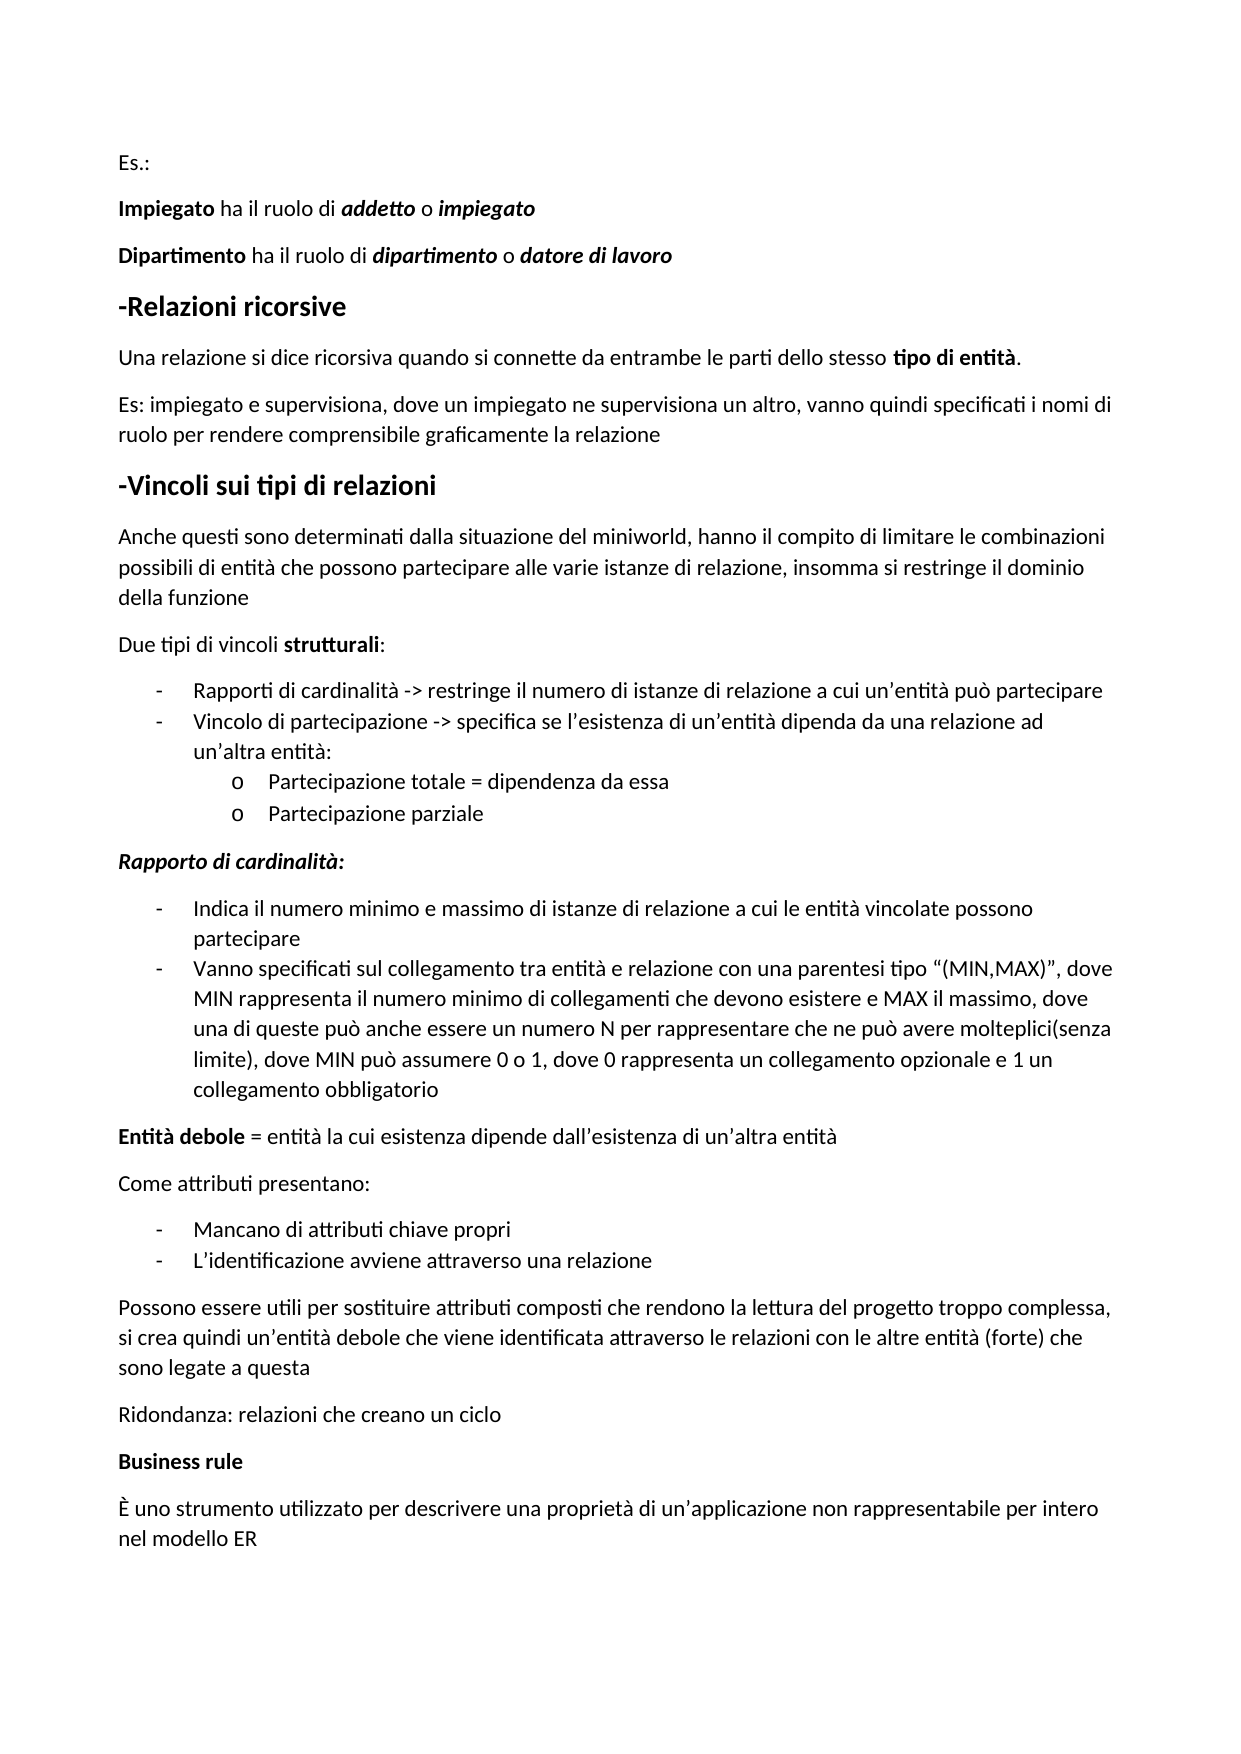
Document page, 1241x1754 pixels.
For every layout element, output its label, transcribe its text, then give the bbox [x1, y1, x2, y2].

text Anche questi sono determinati dalla situazione del miniworld, hanno il compito di limitare le combinazioni possibili di entità che possono partecipare alle varie istanze di relazione, insomma si restringe il dominio della funzione [118, 522, 1122, 611]
text Come attributi presentano: [118, 1169, 1122, 1197]
text Due tipi di vincoli strutturali: [118, 630, 1122, 658]
list Partecipazione parziale [231, 799, 1122, 828]
text Una relazione si dice ricorsiva quando si connette da entrambe le parti dello stesso tipo di entità. [118, 343, 1122, 371]
text Ridondanza: relazioni che creano un ciclo [118, 1400, 1122, 1428]
list Partecipazione totale = dipendenza da essa [231, 767, 1122, 796]
text Es.: [118, 148, 1122, 176]
list Vincolo di partecipazione -> specifica se l’esistenza di un’entità dipenda da una relazione ad un’altra entità: [156, 707, 1122, 765]
list Rapporti di cardinalità -> restringe il numero di istanze di relazione a cui un’entità può partecipare [156, 677, 1122, 704]
list Vanno specificati sul collegamento tra entità e relazione con una parentesi tipo “(MIN,MAX)”, dove MIN rappresenta il numero minimo di collegamenti che devono esistere e MAX il massimo, dove una di queste può anche essere un numero N per rappresentare che ne può avere molteplici(senza limite), dove MIN può assumere 0 o 1, dove 0 rappresenta un collegamento opzionale e 1 un collegamento obbligatorio [156, 954, 1122, 1103]
text Es: impiegato e supervisiona, dove un impiegato ne supervisiona un altro, vanno quindi specificati i nomi di ruolo per rendere comprensibile graficamente la relazione [118, 390, 1122, 448]
text -Vincoli sui tipi di relazioni [118, 467, 1122, 503]
list L’identificazione avviene attraverso una relazione [156, 1246, 1122, 1274]
text Rapporto di cardinalità: [118, 847, 1122, 875]
text -Relazioni ricorsive [118, 288, 1122, 324]
text Entità debole = entità la cui esistenza dipende dall’esistenza di un’altra entità [118, 1122, 1122, 1150]
text Dipartimento ha il ruolo di dipartimento o datore di lavoro [118, 241, 1122, 269]
text Impiegato ha il ruolo di addetto o impiegato [118, 194, 1122, 222]
list Indica il numero minimo e massimo di istanze di relazione a cui le entità vincolate possono partecipare [156, 894, 1122, 952]
text Possono essere utili per sostituire attributi composti che rendono la lettura del progetto troppo complessa, si crea quindi un’entità debole che viene identificata attraverso le relazioni con le altre entità (forte) che sono legate a questa [118, 1293, 1122, 1381]
text È uno strumento utilizzato per descrivere una proprietà di un’applicazione non rappresentabile per intero nel modello ER [118, 1494, 1122, 1552]
list Mancano di attributi chiave propri [156, 1216, 1122, 1243]
text Business rule [118, 1447, 1122, 1475]
